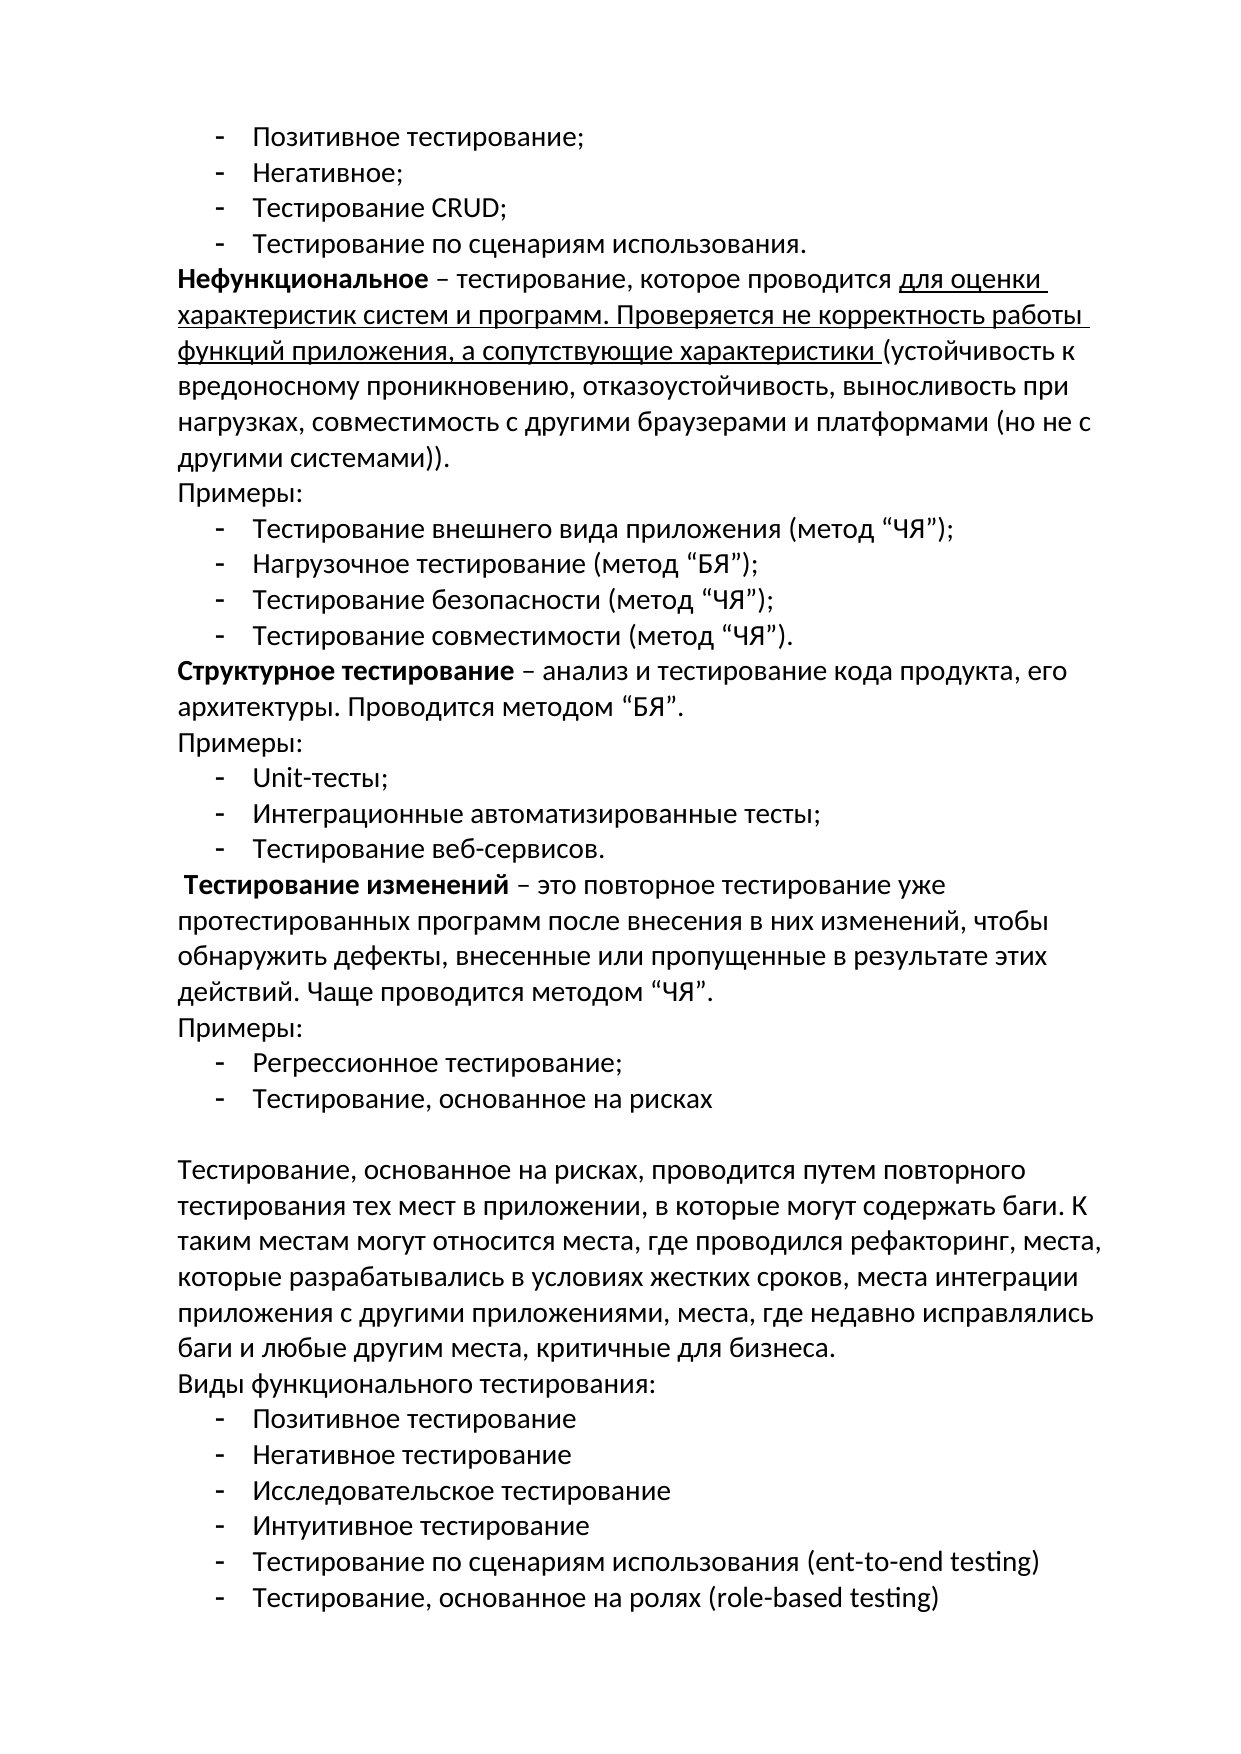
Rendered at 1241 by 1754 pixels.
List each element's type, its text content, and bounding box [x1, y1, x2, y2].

list Тестирование по сценариям использования (ent-to-end testing) [215, 1543, 1152, 1579]
list Тестирование CRUD; [215, 189, 1152, 225]
list Позитивное тестирование; [215, 118, 1152, 154]
text Примеры: [177, 474, 1152, 510]
list Тестирование безопасности (метод “ЧЯ”); [215, 581, 1152, 617]
text Структурное тестирование – анализ и тестирование кода продукта, его архитектуры. Проводится методом “БЯ”. [177, 652, 1152, 724]
list Тестирование, основанное на рисках [215, 1080, 1152, 1116]
list Исследовательское тестирование [215, 1472, 1152, 1507]
text Тестирование, основанное на рисках, проводится путем повторного тестирования тех мест в приложении, в которые могут содержать баги. К таким местам могут относится места, где проводился рефакторинг, места, которые разрабатывались в условиях жестких сроков, места интеграции приложения с другими приложениями, места, где недавно исправлялись баги и любые другим места, критичные для бизнеса. [177, 1151, 1152, 1365]
list Позитивное тестирование [215, 1401, 1152, 1436]
text Примеры: [177, 724, 1152, 759]
list Негативное тестирование [215, 1436, 1152, 1472]
list Регрессионное тестирование; [215, 1044, 1152, 1080]
text Виды функционального тестирования: [177, 1365, 1152, 1401]
list Unit-тесты; [215, 759, 1152, 795]
list Нагрузочное тестирование (метод “БЯ”); [215, 546, 1152, 581]
text Примеры: [177, 1009, 1152, 1044]
list Тестирование совместимости (метод “ЧЯ”). [215, 617, 1152, 652]
list Интуитивное тестирование [215, 1507, 1152, 1543]
text Нефункциональное – тестирование, которое проводится для оценки характеристик систем и программ. Проверяется не корректность работы функций приложения, а сопутствующие характеристики (устойчивость к вредоносному проникновению, отказоустойчивость, выносливость при нагрузках, совместимость с другими браузерами и платформами (но не с другими системами)). [177, 261, 1152, 474]
list Негативное; [215, 154, 1152, 189]
list Тестирование, основанное на ролях (role-based testing) [215, 1579, 1152, 1614]
list Тестирование по сценариям использования. [215, 225, 1152, 261]
list Тестирование внешнего вида приложения (метод “ЧЯ”); [215, 510, 1152, 546]
list Тестирование веб-сервисов. [215, 831, 1152, 866]
text Тестирование изменений – это повторное тестирование уже протестированных программ после внесения в них изменений, чтобы обнаружить дефекты, внесенные или пропущенные в результате этих действий. Чаще проводится методом “ЧЯ”. [177, 866, 1152, 1009]
list Интеграционные автоматизированные тесты; [215, 795, 1152, 831]
